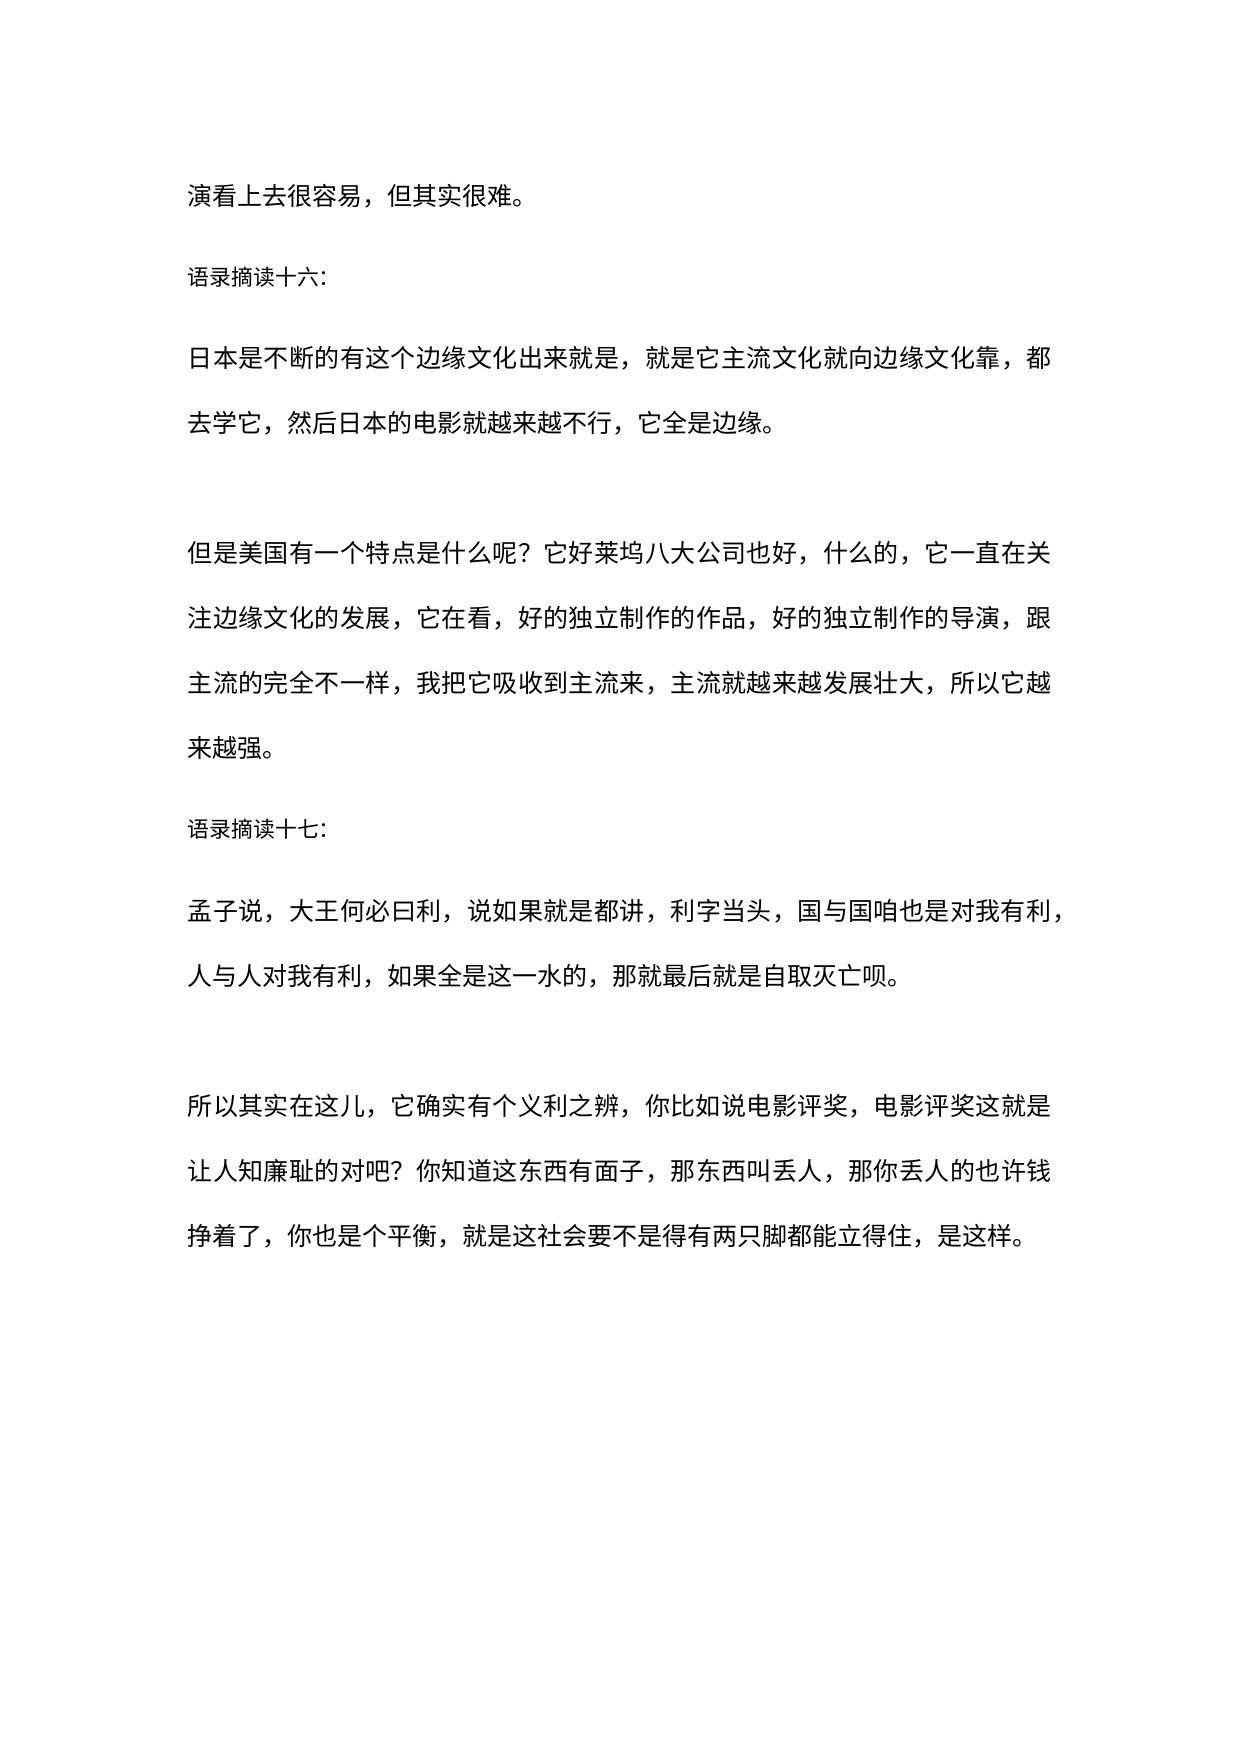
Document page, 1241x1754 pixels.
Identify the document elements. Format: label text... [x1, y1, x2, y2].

text 所以其实在这儿，它确实有个义利之辨，你比如说电影评奖，电影评奖这就是让人知廉耻的对吧？你知道这东西有面子，那东西叫丢人，那你丢人的也许钱挣着了，你也是个平衡，就是这社会要不是得有两只脚都能立得住，是这样。 [187, 1072, 1053, 1267]
text 语录摘读十七： [187, 812, 1053, 844]
text 语录摘读十六： [187, 259, 1053, 292]
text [187, 162, 1053, 227]
text 日本是不断的有这个边缘文化出来就是，就是它主流文化就向边缘文化靠，都去学它，然后日本的电影就越来越不行，它全是边缘。 [187, 324, 1053, 454]
text 但是美国有一个特点是什么呢？它好莱坞八大公司也好，什么的，它一直在关注边缘文化的发展，它在看，好的独立制作的作品，好的独立制作的导演，跟主流的完全不一样，我把它吸收到主流来，主流就越来越发展壮大，所以它越来越强。 [187, 519, 1053, 779]
text 孟子说，大王何必曰利，说如果就是都讲，利字当头，国与国咱也是对我有利，人与人对我有利，如果全是这一水的，那就最后就是自取灭亡呗。 [187, 877, 1053, 1007]
